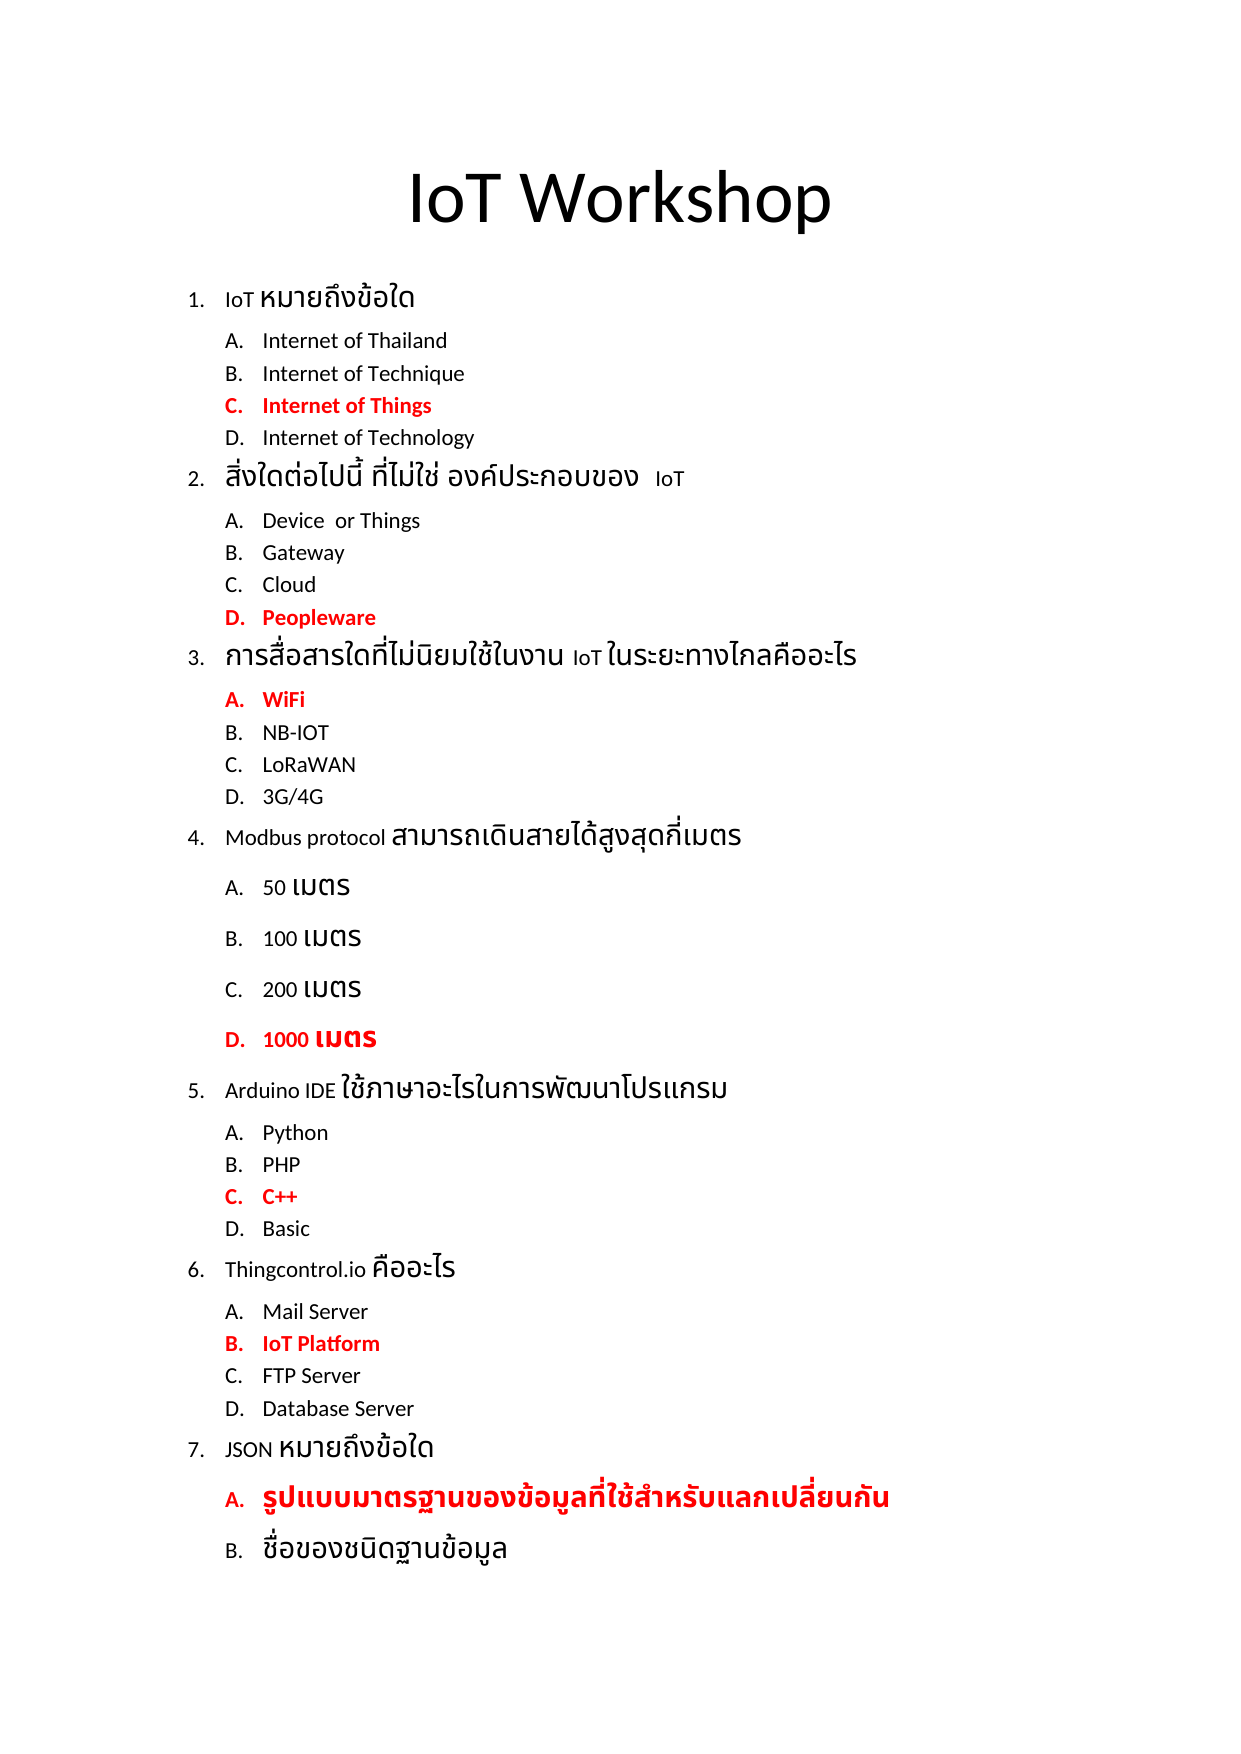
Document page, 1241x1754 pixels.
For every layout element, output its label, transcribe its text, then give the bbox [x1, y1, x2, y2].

list C++ [225, 1182, 1090, 1210]
list 50 เมตร [225, 865, 1090, 909]
list Peopleware [225, 603, 1090, 631]
list Basic [225, 1214, 1090, 1242]
list สิ่งใดต่อไปนี้ ที่ไม่ใช่ องค์ประกอบของ IoT [187, 455, 1090, 499]
list Internet of Technology [225, 423, 1090, 451]
list NB-IOT [225, 718, 1090, 746]
list Thingcontrol.io คืออะไร [187, 1247, 1090, 1291]
list FTP Server [225, 1362, 1090, 1390]
list Internet of Things [225, 391, 1090, 419]
list Gateway [225, 538, 1090, 566]
list JSON หมายถึงข้อใด [187, 1426, 1090, 1470]
list 200 เมตร [225, 966, 1090, 1010]
list Mail Server [225, 1297, 1090, 1325]
list 3G/4G [225, 782, 1090, 810]
list IoT หมายถึงข้อใด [187, 276, 1090, 320]
list การสื่อสารใดที่ไม่นิยมใช้ในงาน IoT ในระยะทางไกลคืออะไร [187, 635, 1090, 679]
list Modbus protocol สามารถเดินสายได้สูงสุดกี่เมตร [187, 814, 1090, 858]
list LoRaWAN [225, 750, 1090, 778]
list Internet of Technique [225, 359, 1090, 387]
list Database Server [225, 1394, 1090, 1422]
list IoT Platform [225, 1329, 1090, 1357]
list Device or Things [225, 506, 1090, 534]
list 100 เมตร [225, 915, 1090, 959]
list WiFi [225, 685, 1090, 713]
list รูปแบบมาตรฐานของข้อมูลที่ใช้สำหรับแลกเปลี่ยนกัน [225, 1477, 1090, 1521]
list Cloud [225, 570, 1090, 598]
list ชื่อของชนิดฐานข้อมูล [225, 1527, 1090, 1571]
list PHP [225, 1150, 1090, 1178]
list 1000 เมตร [225, 1017, 1090, 1061]
list Python [225, 1118, 1090, 1146]
list Internet of Thailand [225, 327, 1090, 355]
list Arduino IDE ใช้ภาษาอะไรในการพัฒนาโปรแกรม [187, 1067, 1090, 1111]
text IoT Workshop [150, 150, 1090, 242]
